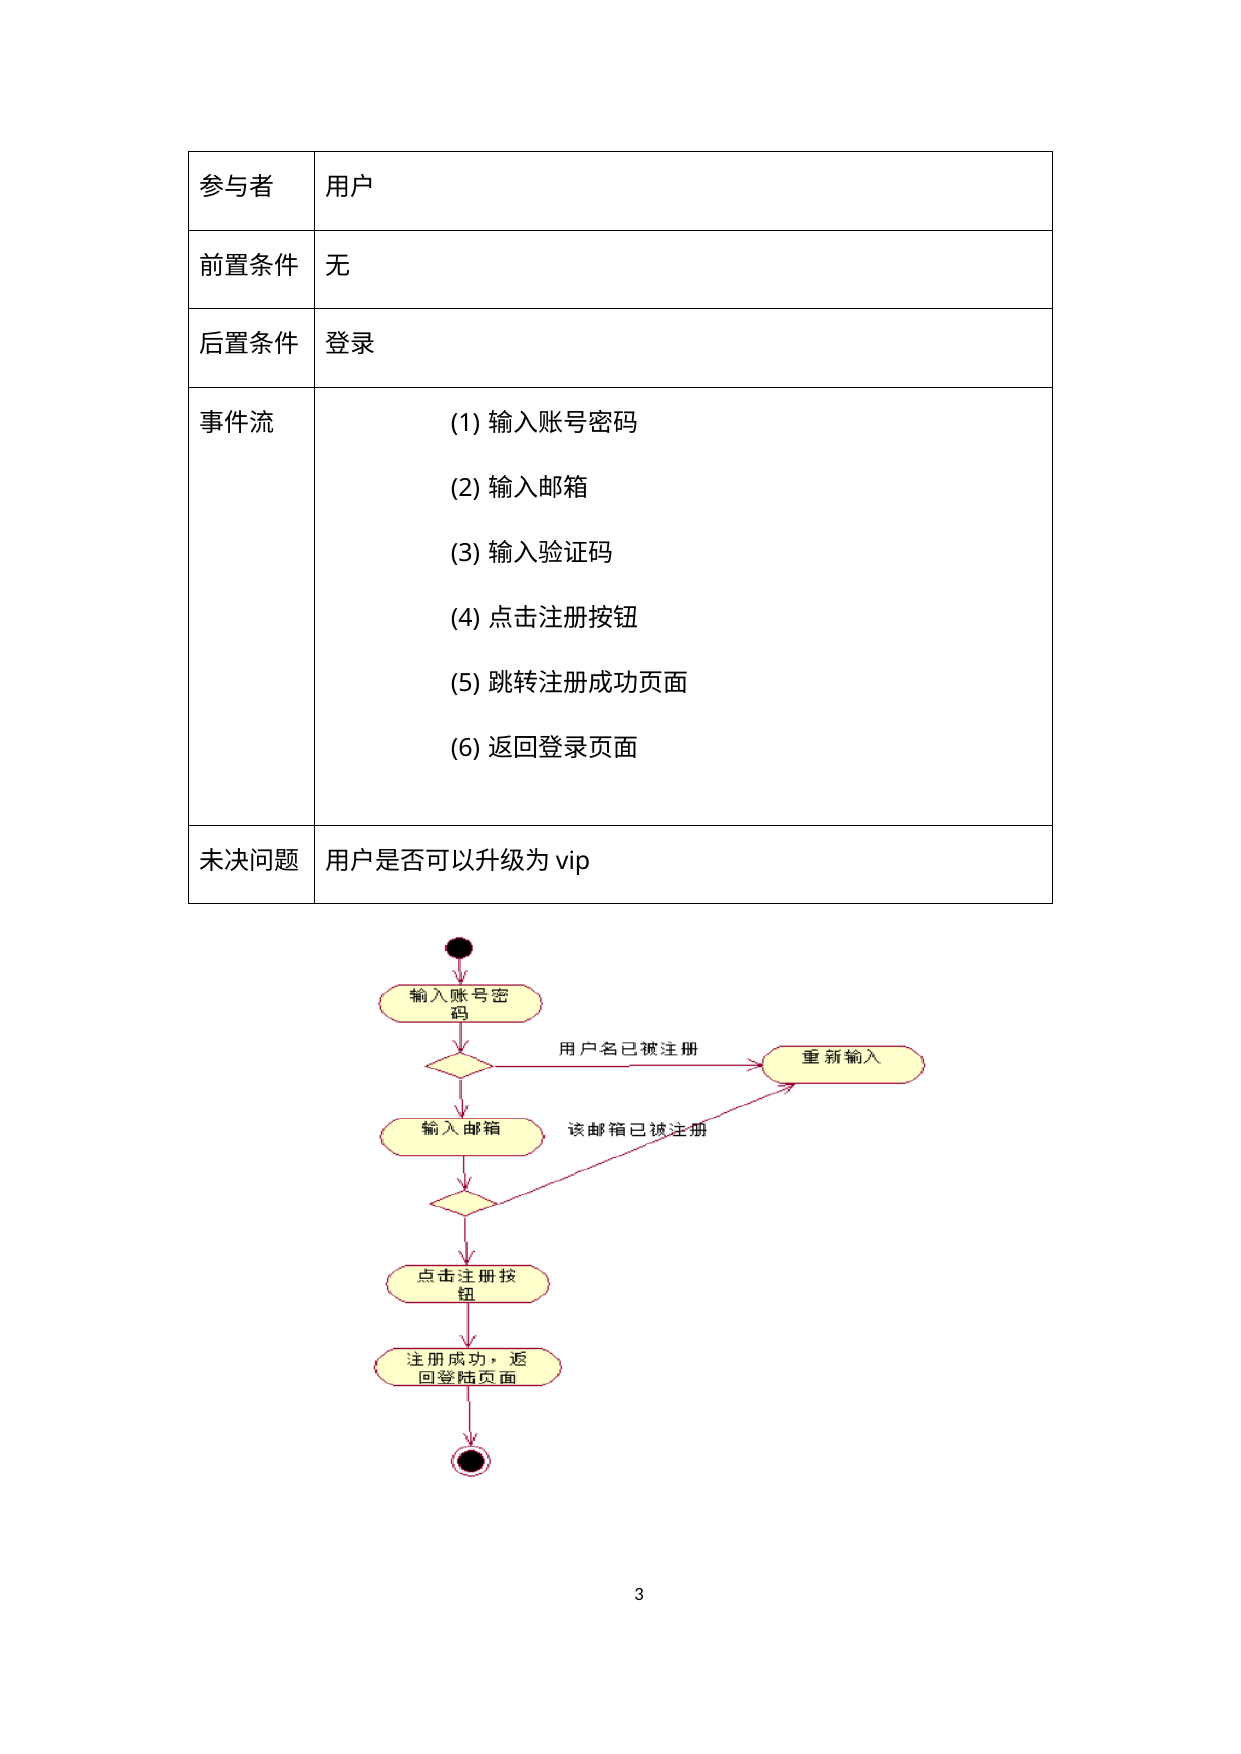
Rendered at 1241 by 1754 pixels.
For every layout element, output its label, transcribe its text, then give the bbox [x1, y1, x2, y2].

table_cell 登录 [315, 309, 1052, 387]
table_cell 前置条件 [189, 231, 314, 308]
table_cell 参与者 [189, 152, 314, 230]
picture [187, 904, 1014, 1510]
table_cell 输入账号密码 输入邮箱 输入验证码 点击注册按钮 跳转注册成功页面 返回登录页面 [315, 388, 1052, 825]
table_cell 无 [315, 231, 1052, 308]
table_cell 事件流 [189, 388, 314, 825]
table_cell 后置条件 [189, 309, 314, 387]
table_cell 未决问题 [189, 826, 314, 903]
table_cell 用户是否可以升级为vip [315, 826, 1052, 903]
table_cell 用户 [315, 152, 1052, 230]
